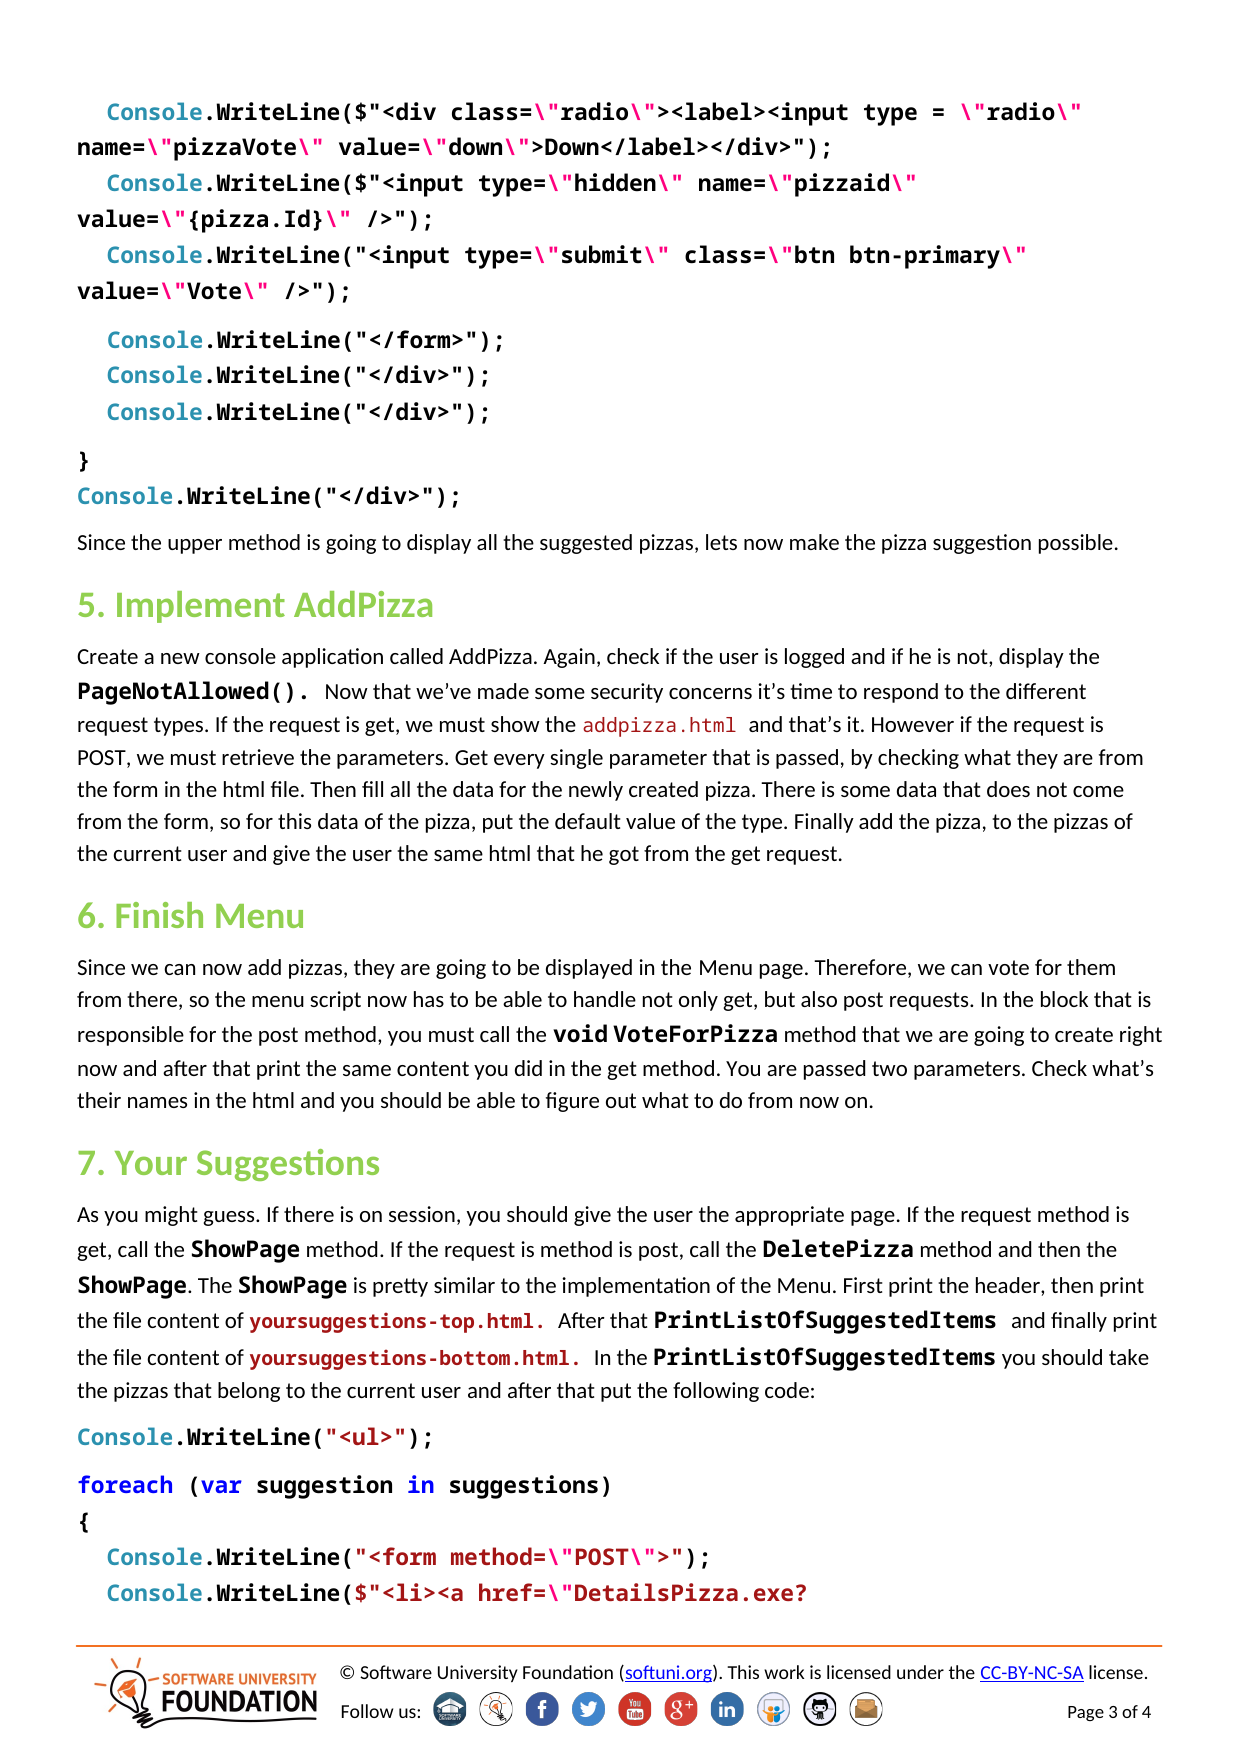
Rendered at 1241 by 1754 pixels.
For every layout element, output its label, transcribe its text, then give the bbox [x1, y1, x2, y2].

text Since the upper method is going to display all the suggested pizzas, lets now make the pizza suggestion possible. [77, 528, 1163, 556]
picture [433, 1692, 467, 1726]
text } Console.WriteLine("</div>"); [77, 444, 1163, 511]
text As you might guess. If there is on session, you should give the user the appropriate page. If the request method is get, call the ShowPage method. If the request is method is post, call the DeletePizza method and then the ShowPage. The ShowPage is pretty similar to the implementation of the Menu. First print the header, then print the file content of yoursuggestions-top.html. After that PrintListOfSuggestedItems and finally print the file content of yoursuggestions-bottom.html. In the PrintListOfSuggestedItems you should take the pizzas that belong to the current user and after that put the following code: [77, 1200, 1163, 1404]
subtitle Implement AddPizza [77, 581, 1163, 627]
text Console.WriteLine("<ul>"); [77, 1421, 1163, 1452]
picture [618, 1692, 652, 1726]
picture [757, 1692, 790, 1726]
text Console.WriteLine("</form>"); Console.WriteLine("</div>"); Console.WriteLine("</div>"); [106, 323, 1163, 427]
picture [849, 1692, 883, 1726]
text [77, 1469, 1163, 1608]
picture [664, 1692, 698, 1726]
text Since we can now add pizzas, they are going to be displayed in the Menu page. Therefore, we can vote for them from there, so the menu script now has to be able to handle not only get, but also post requests. In the block that is responsible for the post method, you must call the void VoteForPizza method that we are going to create right now and after that print the same content you did in the get method. You are passed two parameters. Check what’s their names in the html and you should be able to figure out what to do from now on. [77, 953, 1163, 1114]
text Create a new console application called AddPizza. Again, check if the user is logged and if he is not, display the PageNotAllowed(). Now that we’ve made some security concerns it’s time to respond to the different request types. If the request is get, we must show the addpizza.html and that’s it. However if the request is POST, we must retrieve the parameters. Get every single parameter that is passed, by checking what they are from the form in the html file. Then fill all the data for the newly created pizza. There is some data that does not come from the form, so for this data of the pizza, put the default value of the type. Finally add the pizza, to the pizzas of the current user and give the user the same html that he got from the get request. [77, 642, 1163, 867]
picture [572, 1692, 605, 1726]
picture [803, 1692, 837, 1726]
picture [479, 1692, 513, 1726]
picture [710, 1692, 744, 1726]
subtitle Finish Menu [77, 892, 1163, 938]
picture [93, 1656, 317, 1729]
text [77, 95, 1163, 306]
picture [525, 1692, 559, 1726]
subtitle Your Suggestions [77, 1139, 1163, 1185]
